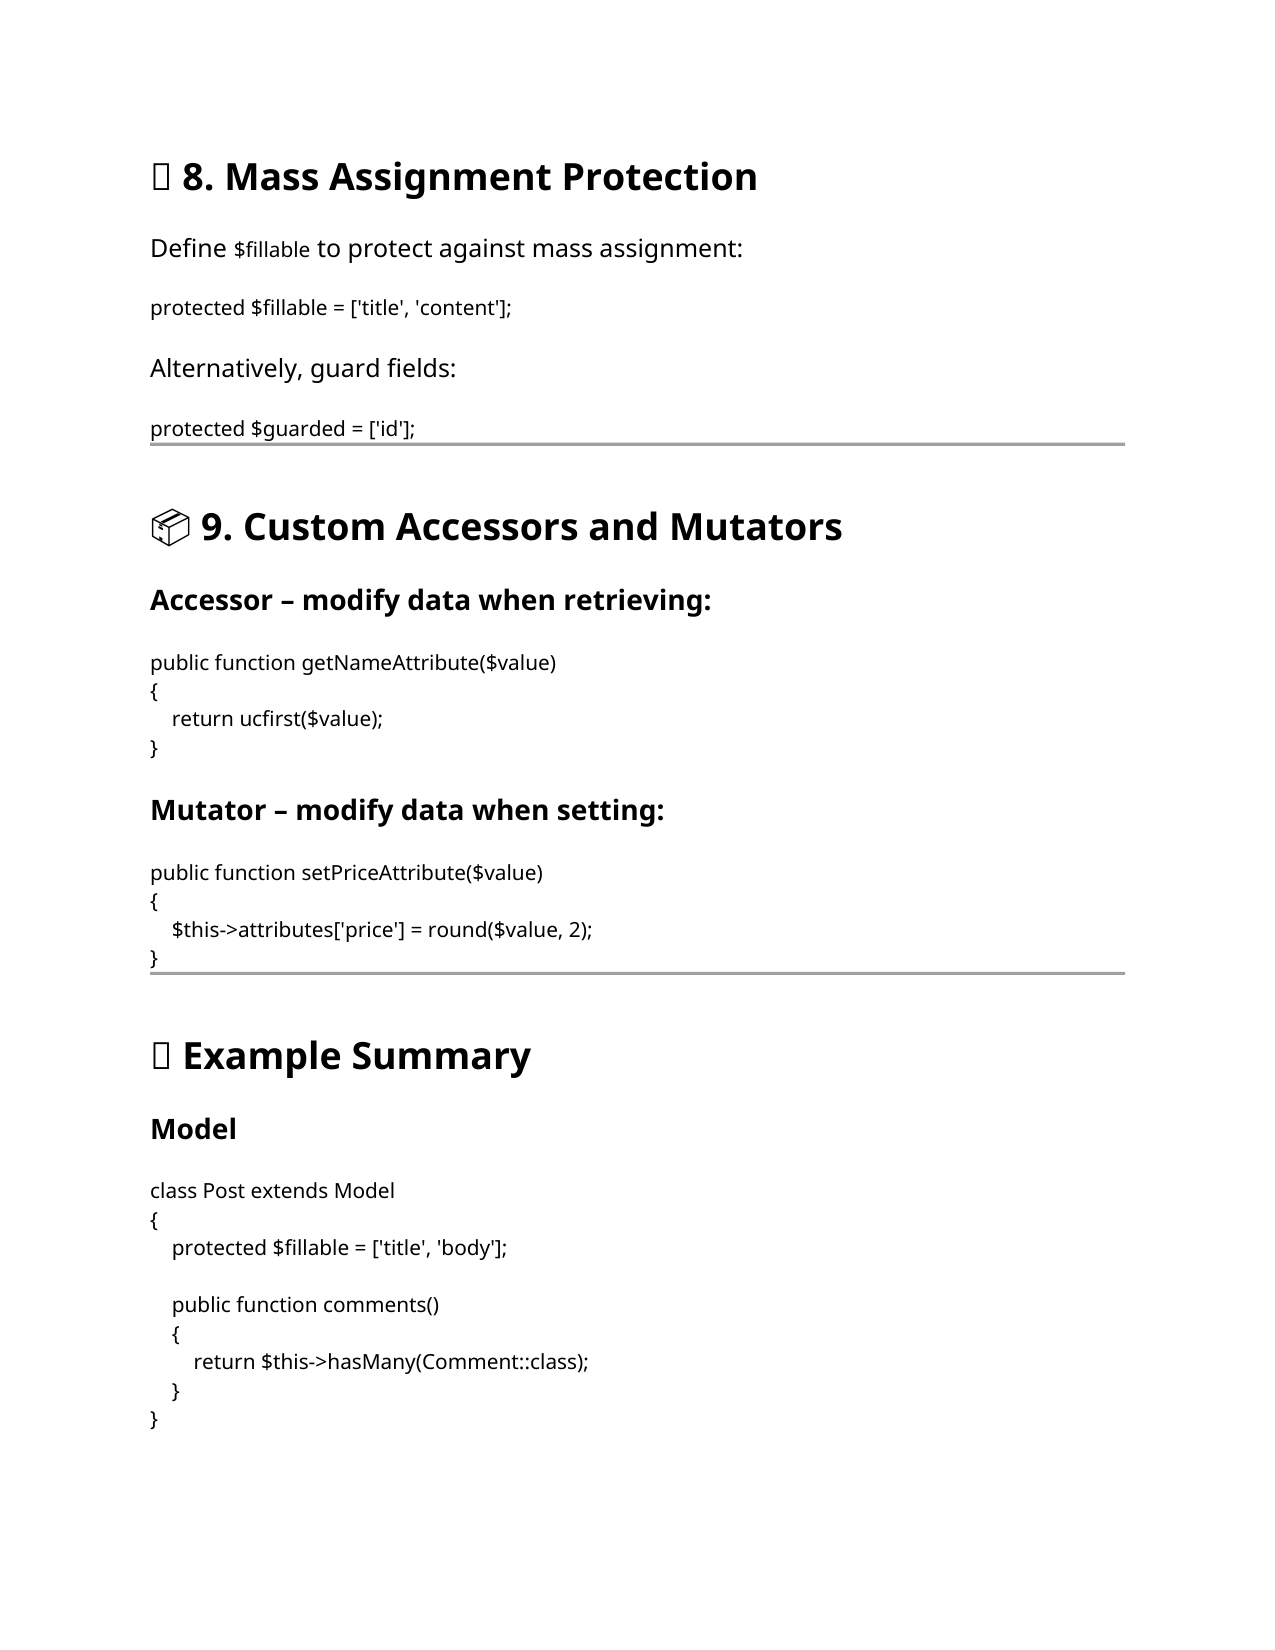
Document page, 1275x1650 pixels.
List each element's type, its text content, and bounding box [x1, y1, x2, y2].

text protected $fillable = ['title', 'body']; [150, 1233, 1125, 1262]
text public function comments() [150, 1290, 1125, 1319]
text Define $fillable to protect against mass assignment: [150, 230, 1125, 264]
text public function setPriceAttribute($value) [150, 858, 1125, 886]
text 🔐 8. Mass Assignment Protection [150, 150, 1125, 201]
text return ucfirst($value); [150, 704, 1125, 733]
text protected $fillable = ['title', 'content']; [150, 293, 1125, 322]
text { [150, 1205, 1125, 1233]
text $this->attributes['price'] = round($value, 2); [150, 915, 1125, 943]
text } [150, 733, 1125, 761]
text { [150, 676, 1125, 704]
text class Post extends Model [150, 1177, 1125, 1205]
text } [150, 943, 1125, 971]
text public function getNameAttribute($value) [150, 648, 1125, 676]
text return $this->hasMany(Comment::class); [150, 1347, 1125, 1376]
text { [150, 1319, 1125, 1347]
text Mutator – modify data when setting: [150, 791, 1125, 829]
text 📦 9. Custom Accessors and Mutators [150, 500, 1125, 551]
text } [150, 1376, 1125, 1404]
text Model [150, 1109, 1125, 1147]
text Accessor – modify data when retrieving: [150, 580, 1125, 618]
text protected $guarded = ['id']; [150, 414, 1125, 442]
text { [150, 886, 1125, 915]
text Alternatively, guard fields: [150, 351, 1125, 385]
text ✅ Example Summary [150, 1029, 1125, 1080]
text } [150, 1404, 1125, 1433]
